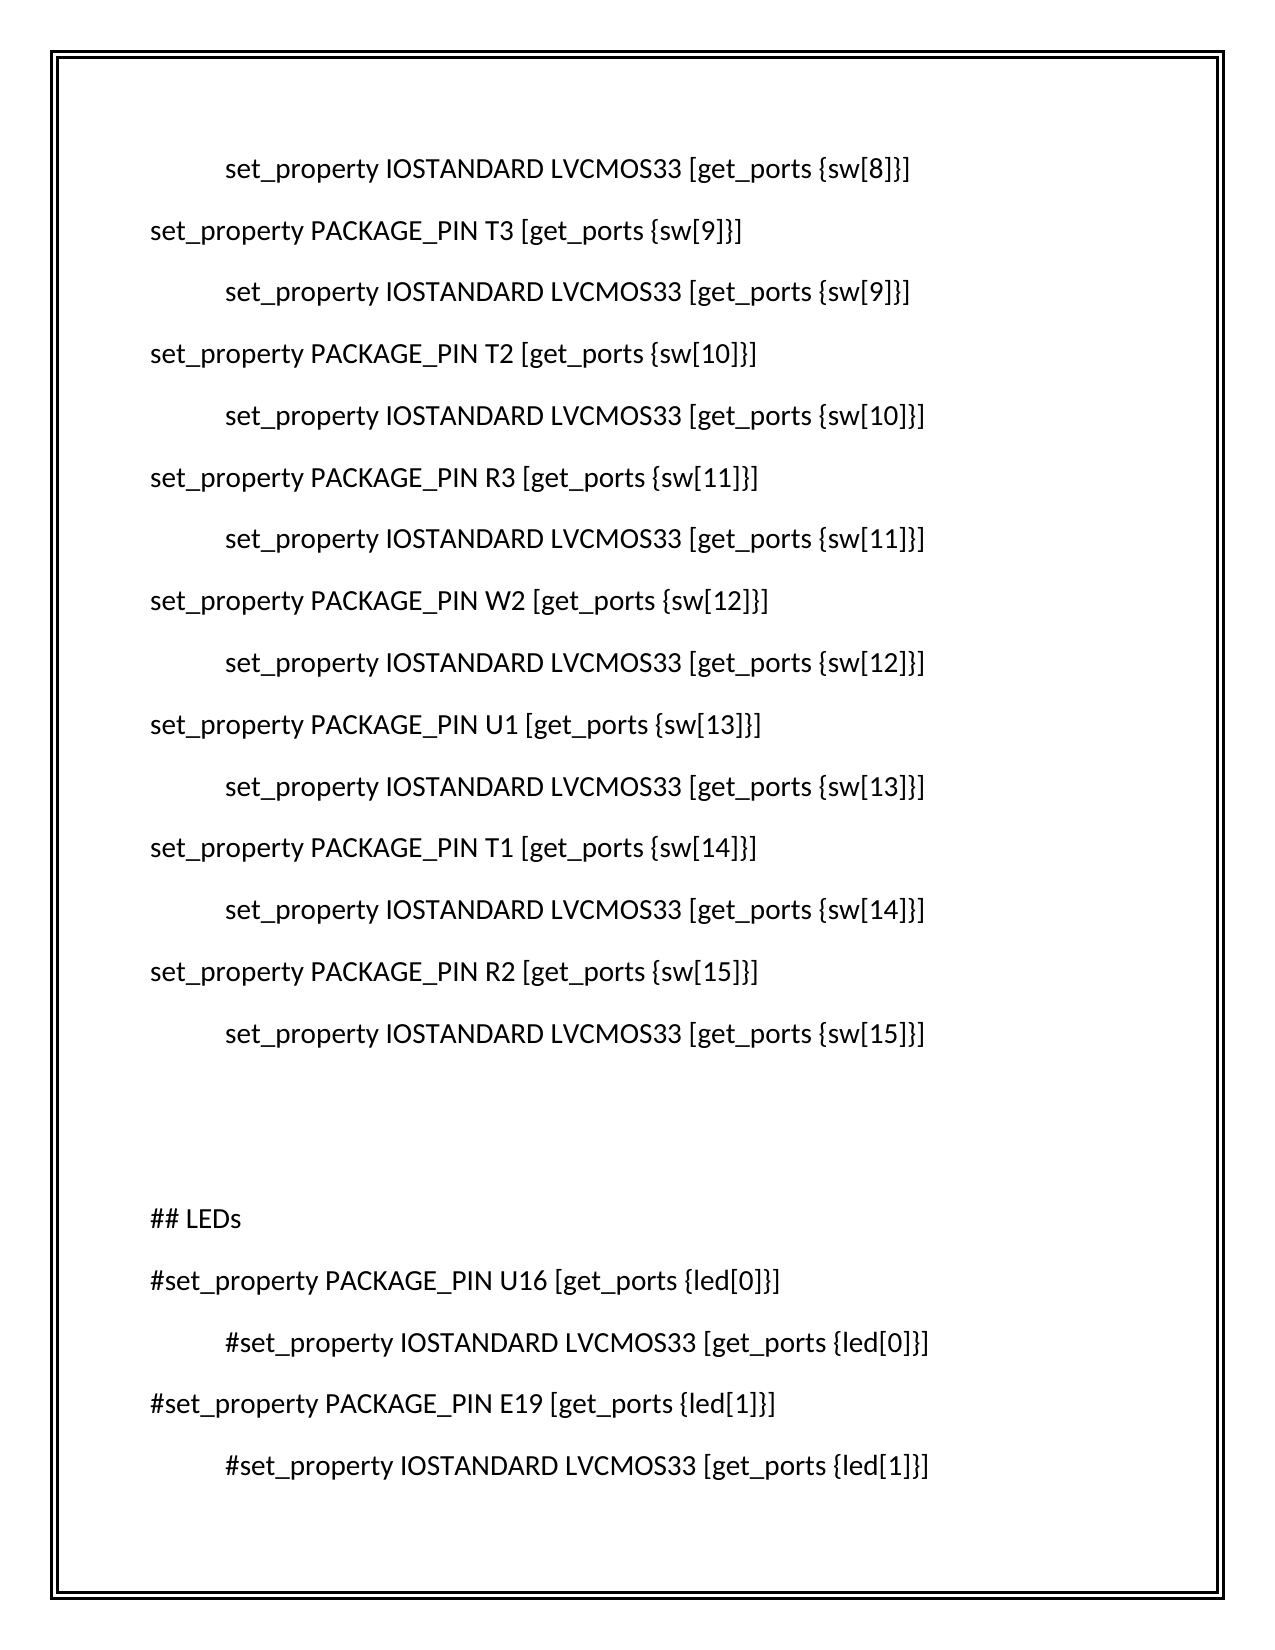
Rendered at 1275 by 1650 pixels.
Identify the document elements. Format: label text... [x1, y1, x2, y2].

text set_property PACKAGE_PIN T2 [get_ports {sw[10]}] [150, 335, 1125, 371]
text set_property IOSTANDARD LVCMOS33 [get_ports {sw[8]}] [150, 150, 1125, 186]
text set_property IOSTANDARD LVCMOS33 [get_ports {sw[11]}] [150, 521, 1125, 556]
text set_property PACKAGE_PIN T3 [get_ports {sw[9]}] [150, 212, 1125, 247]
text set_property PACKAGE_PIN R2 [get_ports {sw[15]}] [150, 953, 1125, 989]
text #set_property IOSTANDARD LVCMOS33 [get_ports {led[0]}] [150, 1324, 1125, 1359]
text set_property PACKAGE_PIN U1 [get_ports {sw[13]}] [150, 706, 1125, 742]
text set_property PACKAGE_PIN W2 [get_ports {sw[12]}] [150, 582, 1125, 618]
text set_property IOSTANDARD LVCMOS33 [get_ports {sw[14]}] [150, 891, 1125, 927]
text #set_property PACKAGE_PIN E19 [get_ports {led[1]}] [150, 1385, 1125, 1421]
text set_property PACKAGE_PIN T1 [get_ports {sw[14]}] [150, 829, 1125, 865]
text set_property IOSTANDARD LVCMOS33 [get_ports {sw[15]}] [150, 1015, 1125, 1050]
text set_property IOSTANDARD LVCMOS33 [get_ports {sw[12]}] [150, 644, 1125, 680]
text set_property IOSTANDARD LVCMOS33 [get_ports {sw[13]}] [150, 768, 1125, 803]
text ## LEDs [150, 1200, 1125, 1236]
text #set_property IOSTANDARD LVCMOS33 [get_ports {led[1]}] [150, 1447, 1125, 1483]
text set_property IOSTANDARD LVCMOS33 [get_ports {sw[10]}] [150, 397, 1125, 433]
text #set_property PACKAGE_PIN U16 [get_ports {led[0]}] [150, 1262, 1125, 1297]
text set_property PACKAGE_PIN R3 [get_ports {sw[11]}] [150, 459, 1125, 494]
text set_property IOSTANDARD LVCMOS33 [get_ports {sw[9]}] [150, 273, 1125, 309]
